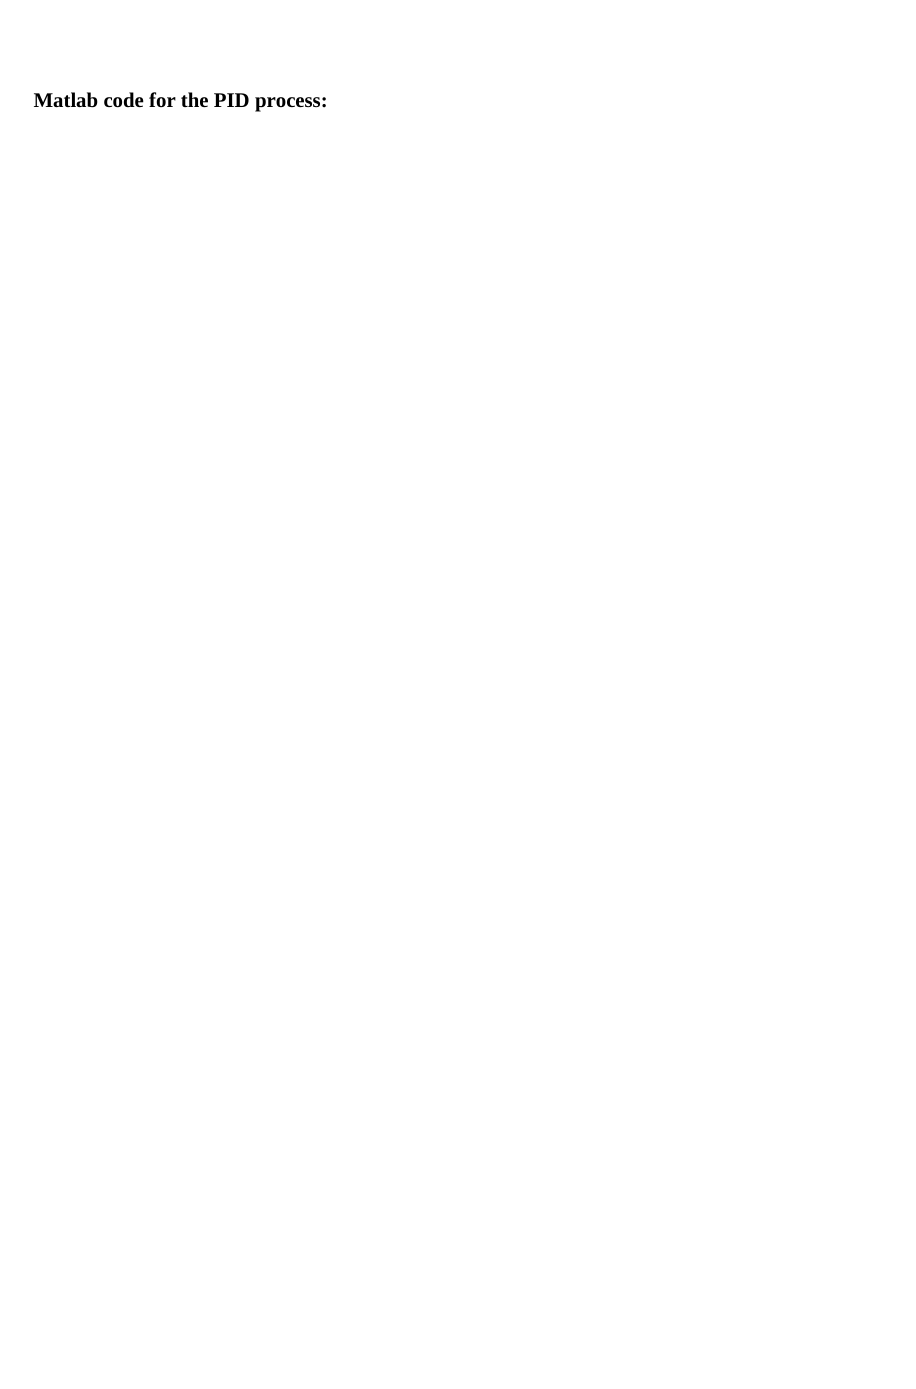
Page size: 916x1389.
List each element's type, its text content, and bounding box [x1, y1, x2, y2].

text Matlab code for the PID process: [33, 87, 845, 112]
